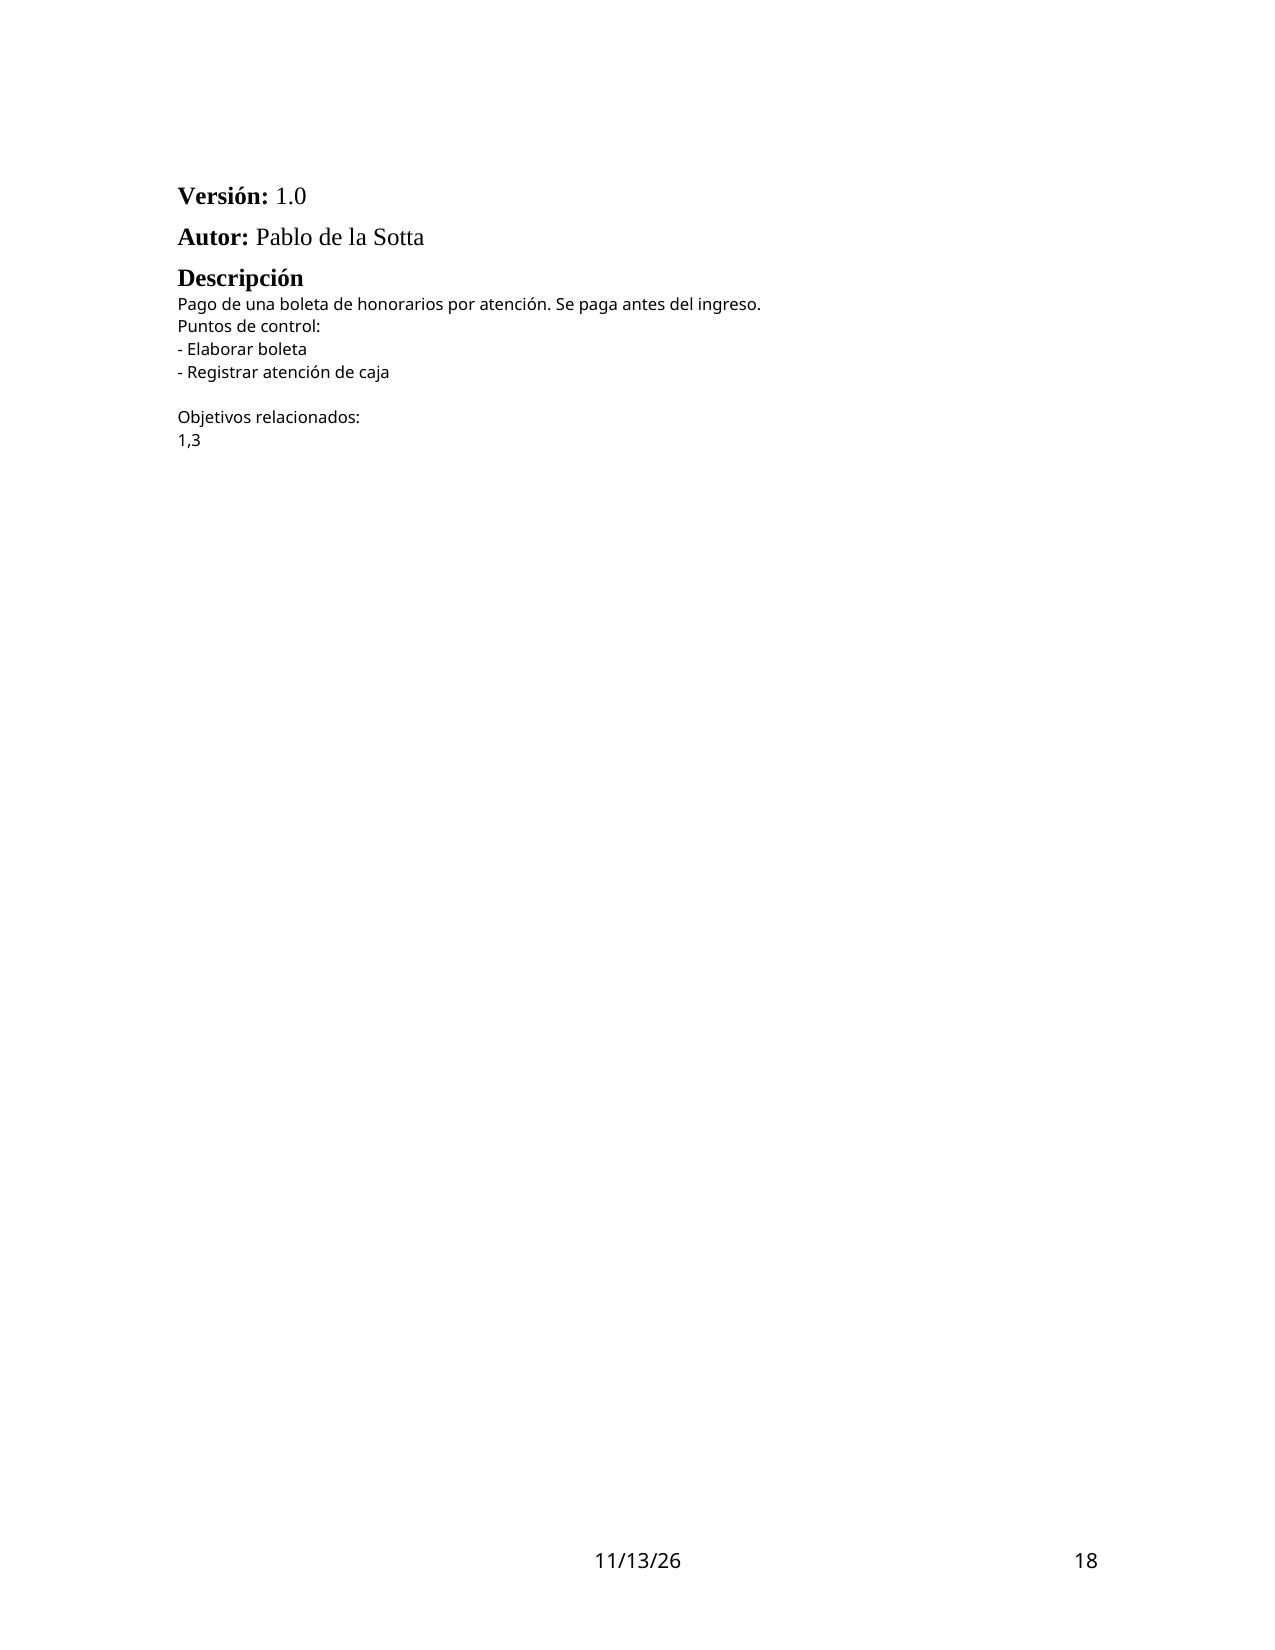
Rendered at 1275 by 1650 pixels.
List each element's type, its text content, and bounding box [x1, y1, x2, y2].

text Objetivos relacionados: [177, 406, 1098, 428]
text - Registrar atención de caja [177, 360, 1098, 383]
text Puntos de control: - Elaborar boleta [177, 315, 1098, 360]
text 1,3 [177, 428, 1098, 451]
text Versión: 1.0 [177, 181, 1098, 209]
text Pago de una boleta de honorarios por atención. Se paga antes del ingreso. [177, 292, 1098, 315]
text Autor: Pablo de la Sotta [177, 222, 1098, 251]
text Descripción [177, 263, 1098, 292]
